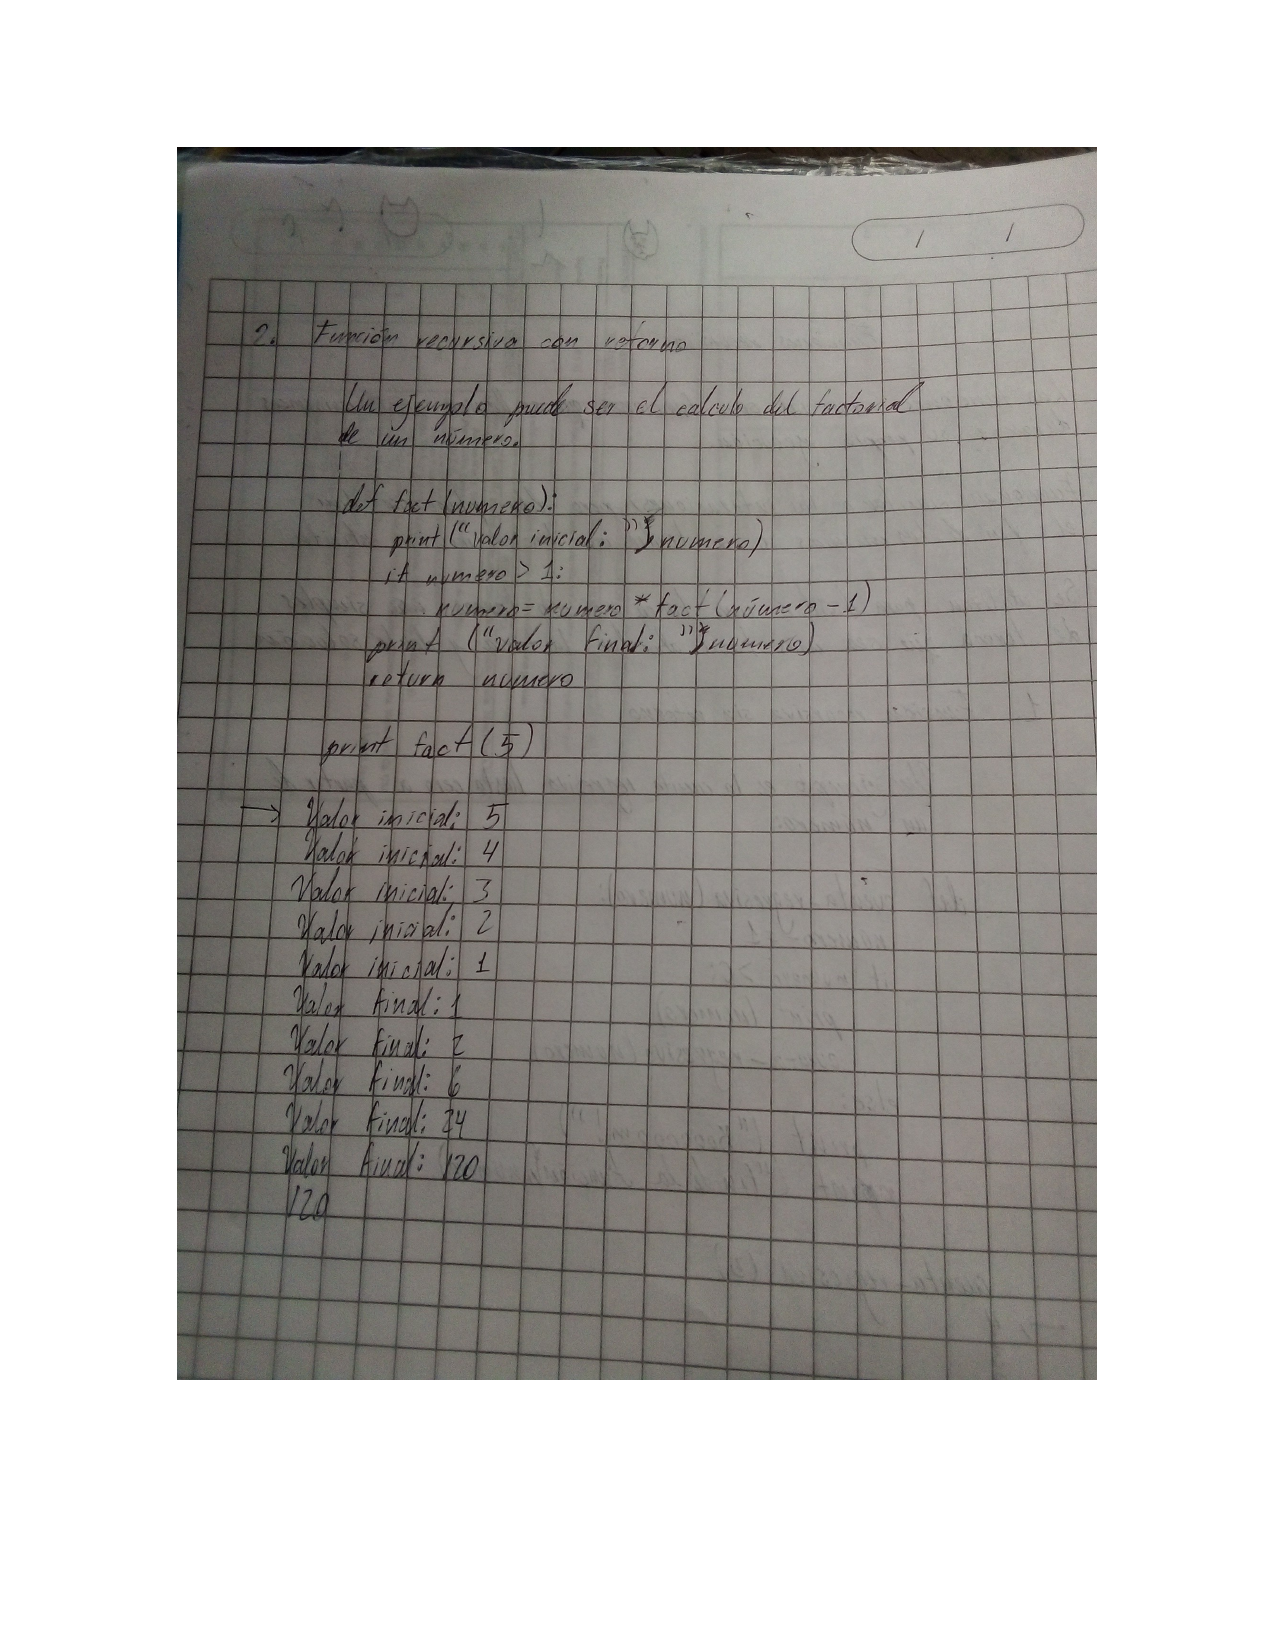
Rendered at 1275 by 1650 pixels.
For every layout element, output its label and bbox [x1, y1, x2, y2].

picture [177, 147, 1097, 1380]
